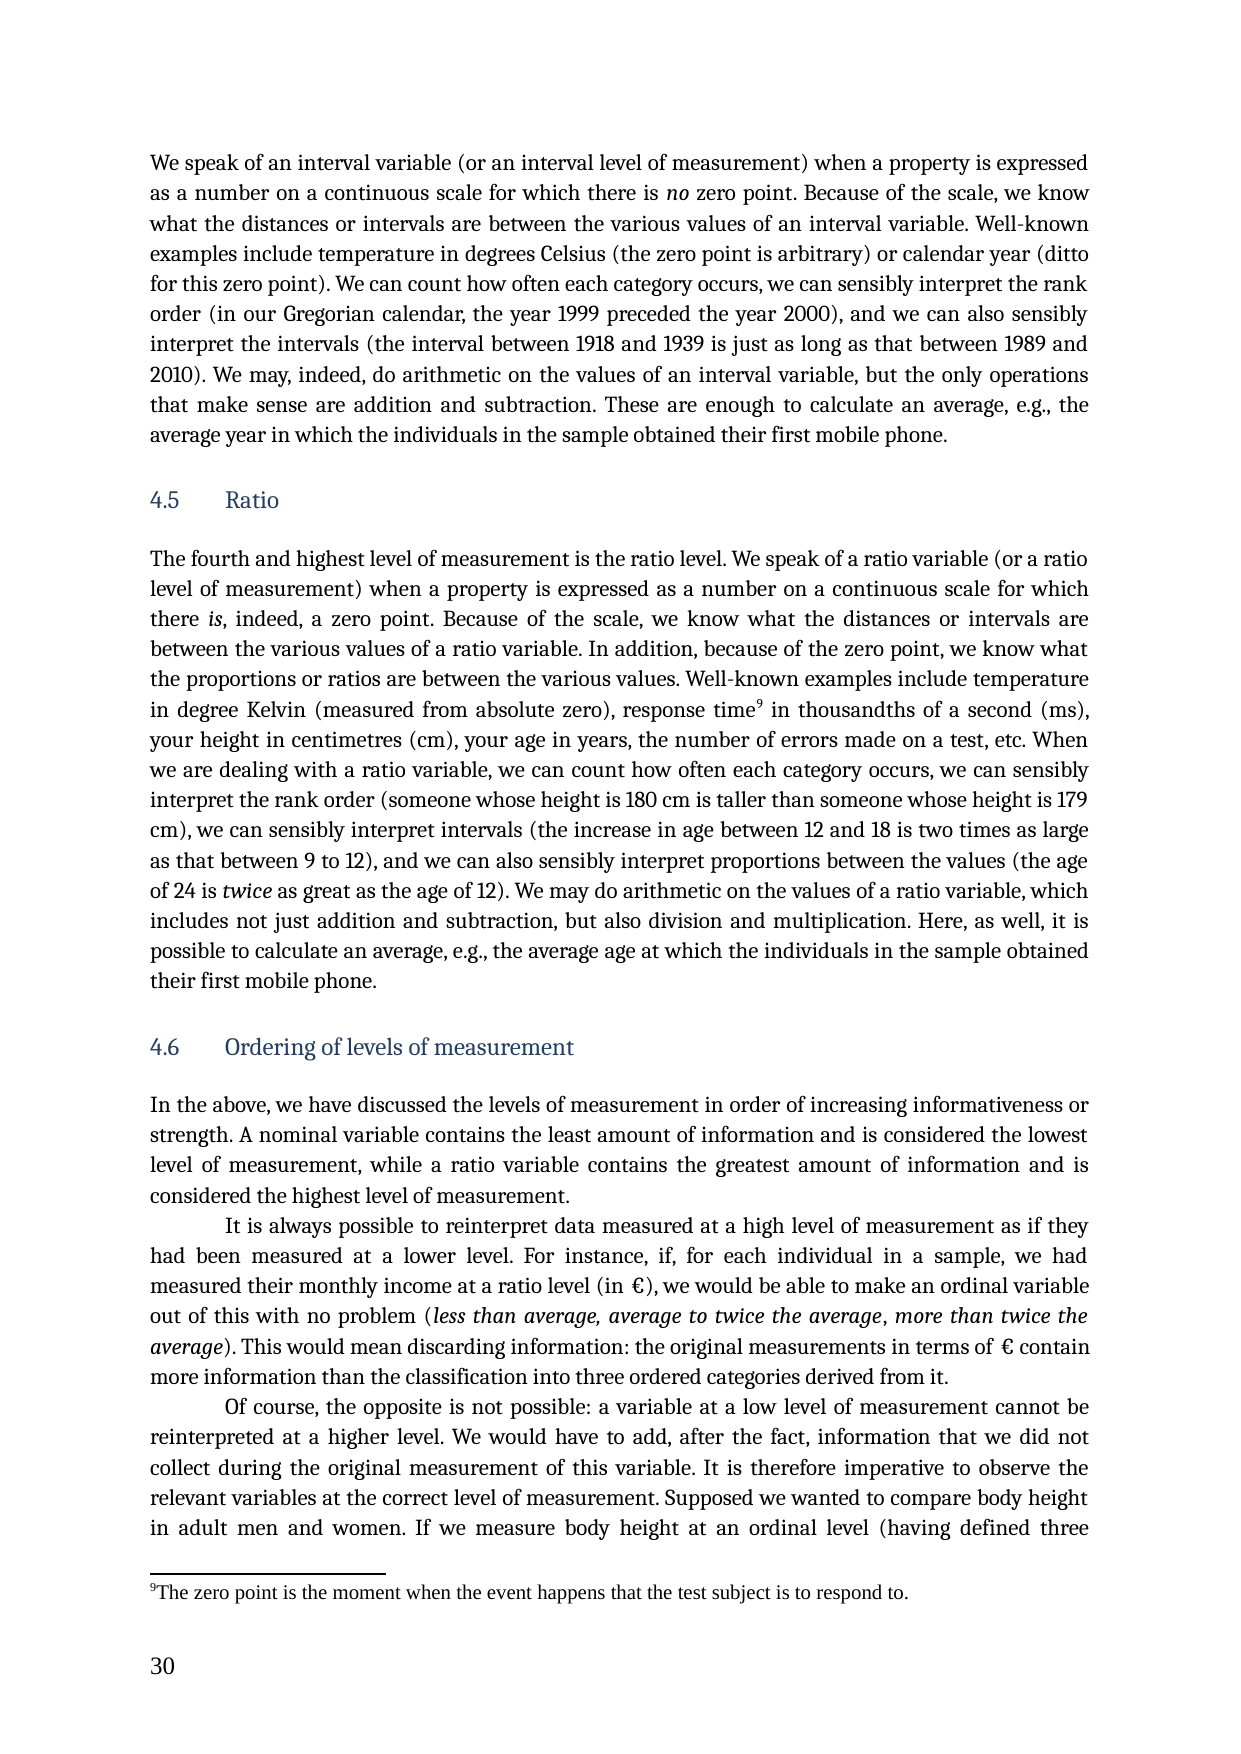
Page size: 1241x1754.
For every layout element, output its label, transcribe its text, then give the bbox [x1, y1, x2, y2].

text In the above, we have discussed the levels of measurement in order of increasing informativeness or strength. A nominal variable contains the least amount of information and is considered the lowest level of measurement, while a ratio variable contains the greatest amount of information and is considered the highest level of measurement. [150, 1092, 1090, 1209]
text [150, 1394, 1090, 1541]
text It is always possible to reinterpret data measured at a high level of measurement as if they had been measured at a lower level. For instance, if, for each individual in a sample, we had measured their monthly income at a ratio level (in €), we would be able to make an ordinal variable out of this with no problem (less than average, average to twice the average, more than twice the average). This would mean discarding information: the original measurements in terms of € contain more information than the classification into three ordered categories derived from it. [150, 1213, 1090, 1390]
subtitle 4.6 Ordering of levels of measurement [150, 1033, 1090, 1062]
subtitle 4.5 Ratio [150, 486, 1090, 515]
text We speak of an interval variable (or an interval level of measurement) when a property is expressed as a number on a continuous scale for which there is no zero point. Because of the scale, we know what the distances or intervals are between the various values of an interval variable. Well-known examples include temperature in degrees Celsius (the zero point is arbitrary) or calendar year (ditto for this zero point). We can count how often each category occurs, we can sensibly interpret the rank order (in our Gregorian calendar, the year 1999 preceded the year 2000), and we can also sensibly interpret the intervals (the interval between 1918 and 1939 is just as long as that between 1989 and 2010). We may, indeed, do arithmetic on the values of an interval variable, but the only operations that make sense are addition and subtraction. These are enough to calculate an average, e.g., the average year in which the individuals in the sample obtained their first mobile phone. [150, 150, 1090, 448]
text The fourth and highest level of measurement is the ratio level. We speak of a ratio variable (or a ratio level of measurement) when a property is expressed as a number on a continuous scale for which there is, indeed, a zero point. Because of the scale, we know what the distances or intervals are between the various values of a ratio variable. In addition, because of the zero point, we know what the proportions or ratios are between the various values. Well-known examples include temperature in degree Kelvin (measured from absolute zero), response time in thousandths of a second (ms), your height in centimetres (cm), your age in years, the number of errors made on a test, etc. When we are dealing with a ratio variable, we can count how often each category occurs, we can sensibly interpret the rank order (someone whose height is 180 cm is taller than someone whose height is 179 cm), we can sensibly interpret intervals (the increase in age between 12 and 18 is two times as large as that between 9 to 12), and we can also sensibly interpret proportions between the values (the age of 24 is twice as great as the age of 12). We may do arithmetic on the values of a ratio variable, which includes not just addition and subtraction, but also division and multiplication. Here, as well, it is possible to calculate an average, e.g., the average age at which the individuals in the sample obtained their first mobile phone. [150, 545, 1090, 995]
